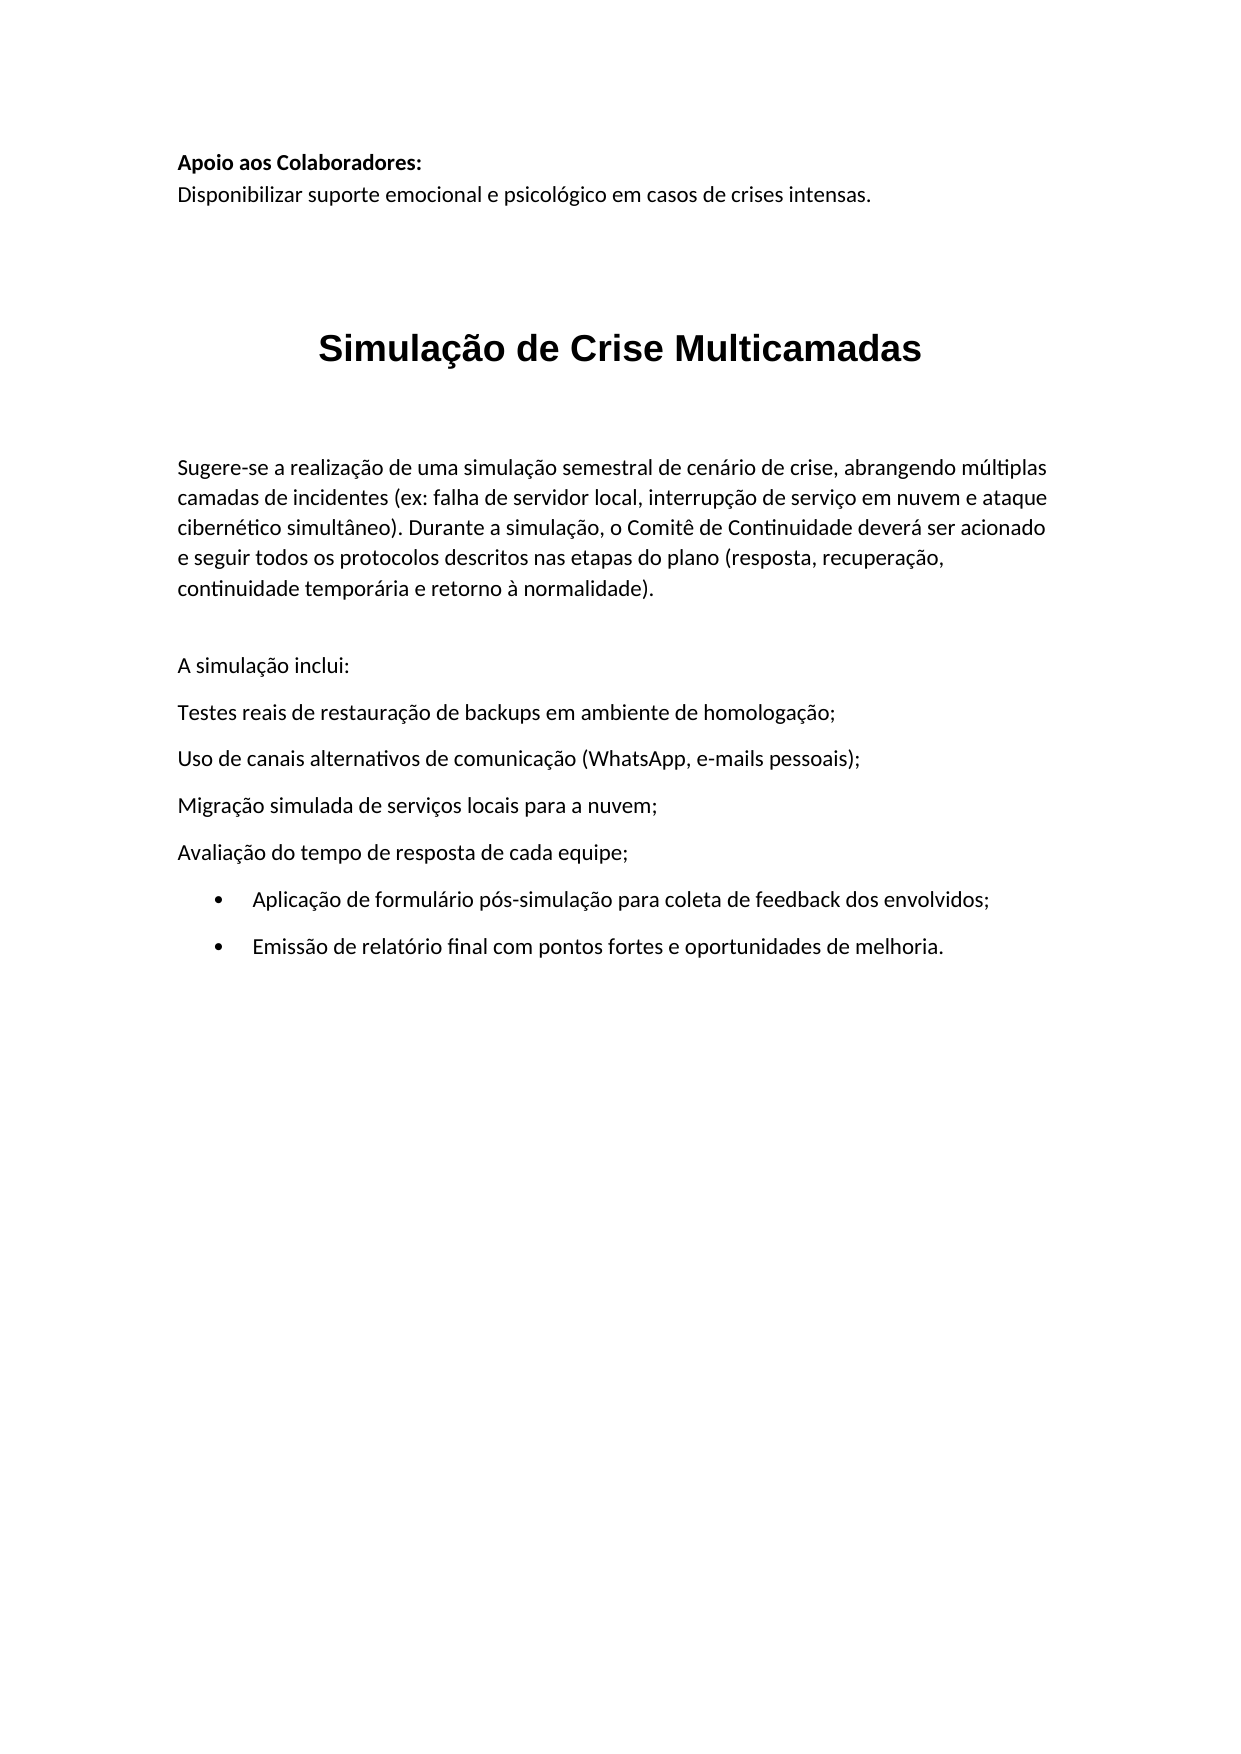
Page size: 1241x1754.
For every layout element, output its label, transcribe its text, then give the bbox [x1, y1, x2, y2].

text Apoio aos Colaboradores: Disponibilizar suporte emocional e psicológico em casos de crises intensas. [177, 148, 1063, 208]
text Simulação de Crise Multicamadas [177, 326, 1063, 369]
text Uso de canais alternativos de comunicação (WhatsApp, e-mails pessoais); [177, 744, 1063, 772]
list Emissão de relatório final com pontos fortes e oportunidades de melhoria. [215, 932, 1063, 960]
text Migração simulada de serviços locais para a nuvem; [177, 791, 1063, 819]
list Aplicação de formulário pós-simulação para coleta de feedback dos envolvidos; [215, 885, 1063, 913]
text Avaliação do tempo de resposta de cada equipe; [177, 838, 1063, 866]
text A simulação inclui: [177, 651, 1063, 679]
text Sugere-se a realização de uma simulação semestral de cenário de crise, abrangendo múltiplas camadas de incidentes (ex: falha de servidor local, interrupção de serviço em nuvem e ataque cibernético simultâneo). Durante a simulação, o Comitê de Continuidade deverá ser acionado e seguir todos os protocolos descritos nas etapas do plano (resposta, recuperação, continuidade temporária e retorno à normalidade). [177, 453, 1063, 632]
text Testes reais de restauração de backups em ambiente de homologação; [177, 698, 1063, 726]
